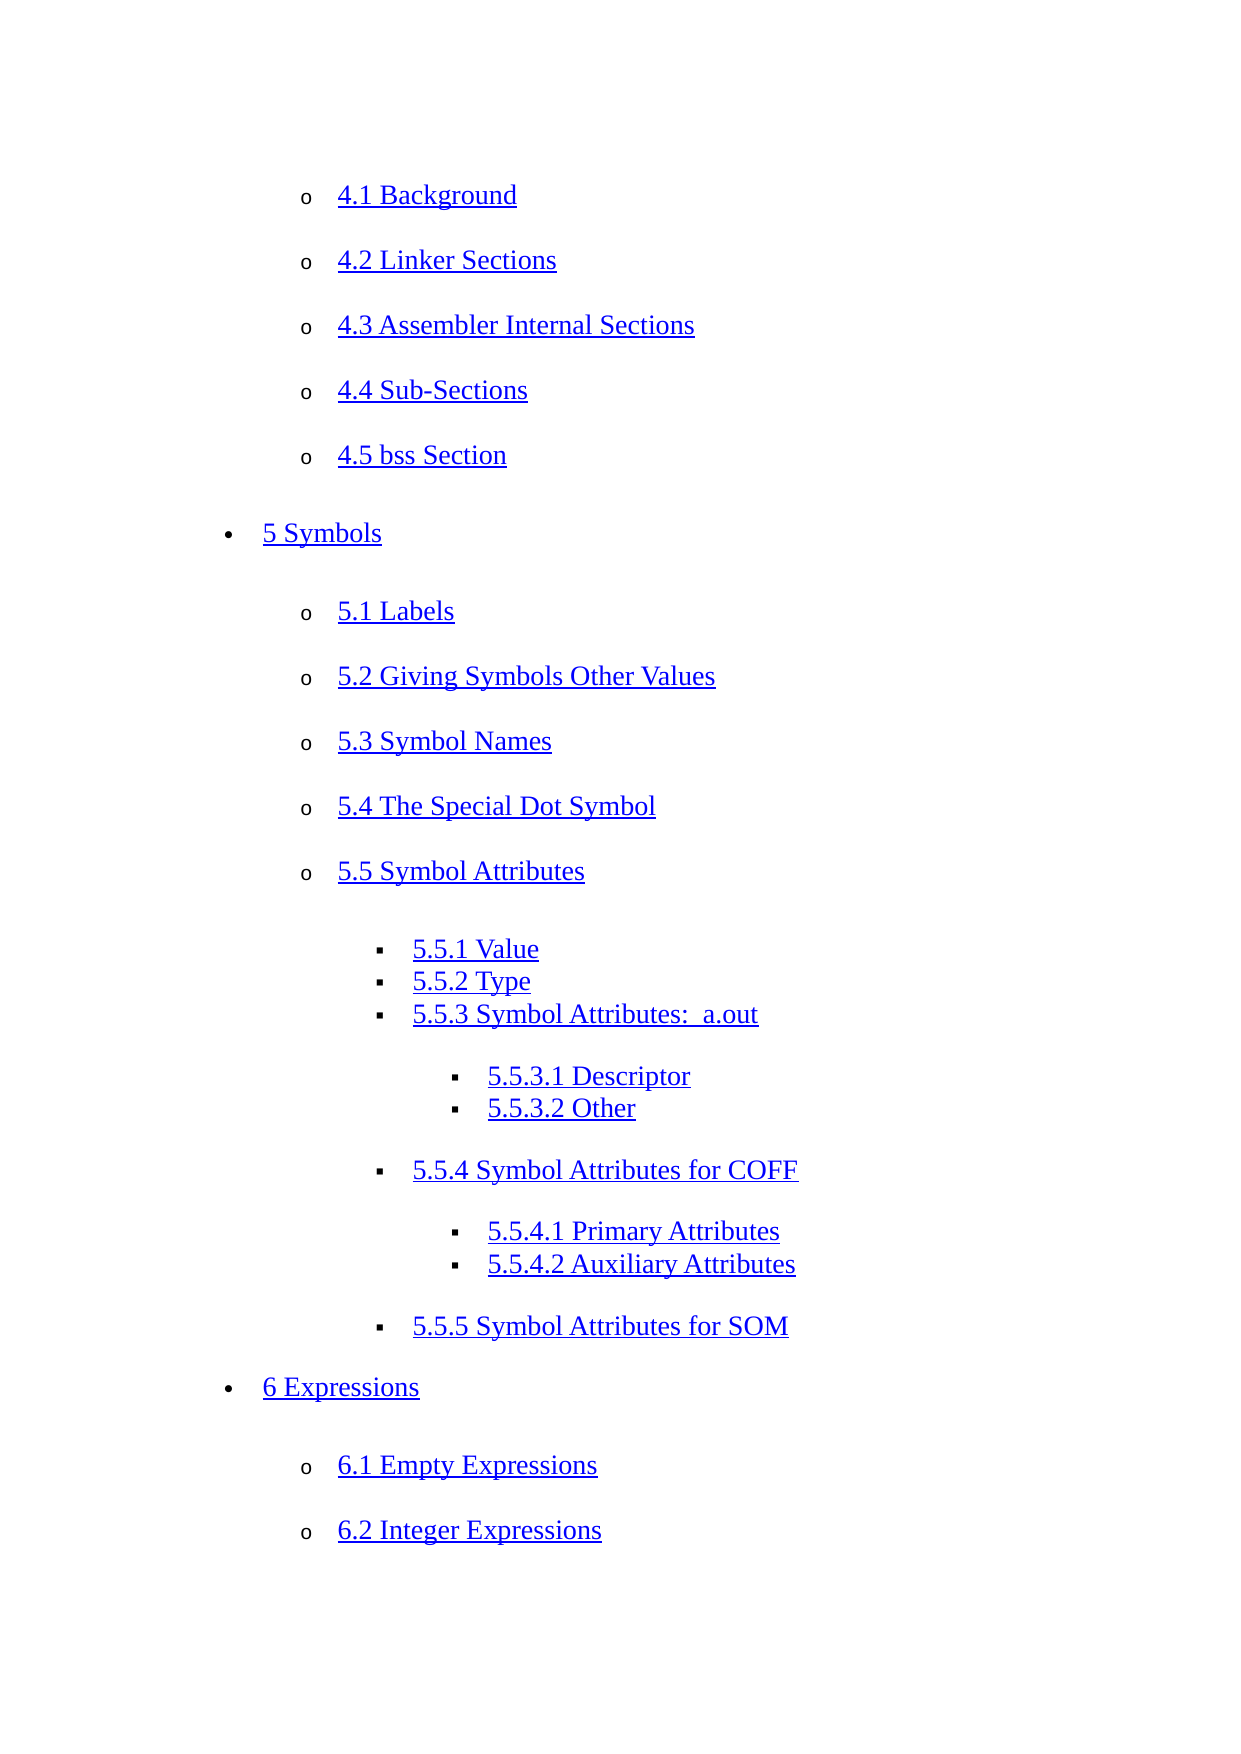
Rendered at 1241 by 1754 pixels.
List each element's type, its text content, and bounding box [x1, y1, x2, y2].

list 4.5 bss Section [300, 422, 1053, 487]
list 5.5 Symbol Attributes [300, 838, 1053, 903]
list 4.2 Linker Sections [300, 227, 1053, 292]
list 6.1 Empty Expressions [300, 1432, 1053, 1497]
list 6.2 Integer Expressions [300, 1497, 1053, 1562]
list 4.3 Assembler Internal Sections [300, 292, 1053, 357]
list 4.1 Background [300, 162, 1053, 227]
list 5.1 Labels [300, 578, 1053, 643]
list 5.5.4.2 Auxiliary Attributes [450, 1247, 1053, 1279]
list 4.4 Sub-Sections [300, 357, 1053, 422]
list 5.4 The Special Dot Symbol [300, 773, 1053, 838]
list 5.5.2 Type [375, 964, 1053, 997]
list 5.5.5 Symbol Attributes for SOM [375, 1309, 1053, 1341]
list 5.5.4.1 Primary Attributes [450, 1214, 1053, 1247]
list 5 Symbols [225, 516, 1053, 549]
list 5.5.3.2 Other [450, 1091, 1053, 1124]
list 6 Expressions [225, 1370, 1053, 1403]
list 5.2 Giving Symbols Other Values [300, 643, 1053, 708]
list 5.5.4 Symbol Attributes for COFF [375, 1153, 1053, 1185]
list 5.5.3 Symbol Attributes: a.out [375, 997, 1053, 1029]
list 5.5.1 Value [375, 932, 1053, 964]
list 5.3 Symbol Names [300, 708, 1053, 773]
list 5.5.3.1 Descriptor [450, 1059, 1053, 1091]
